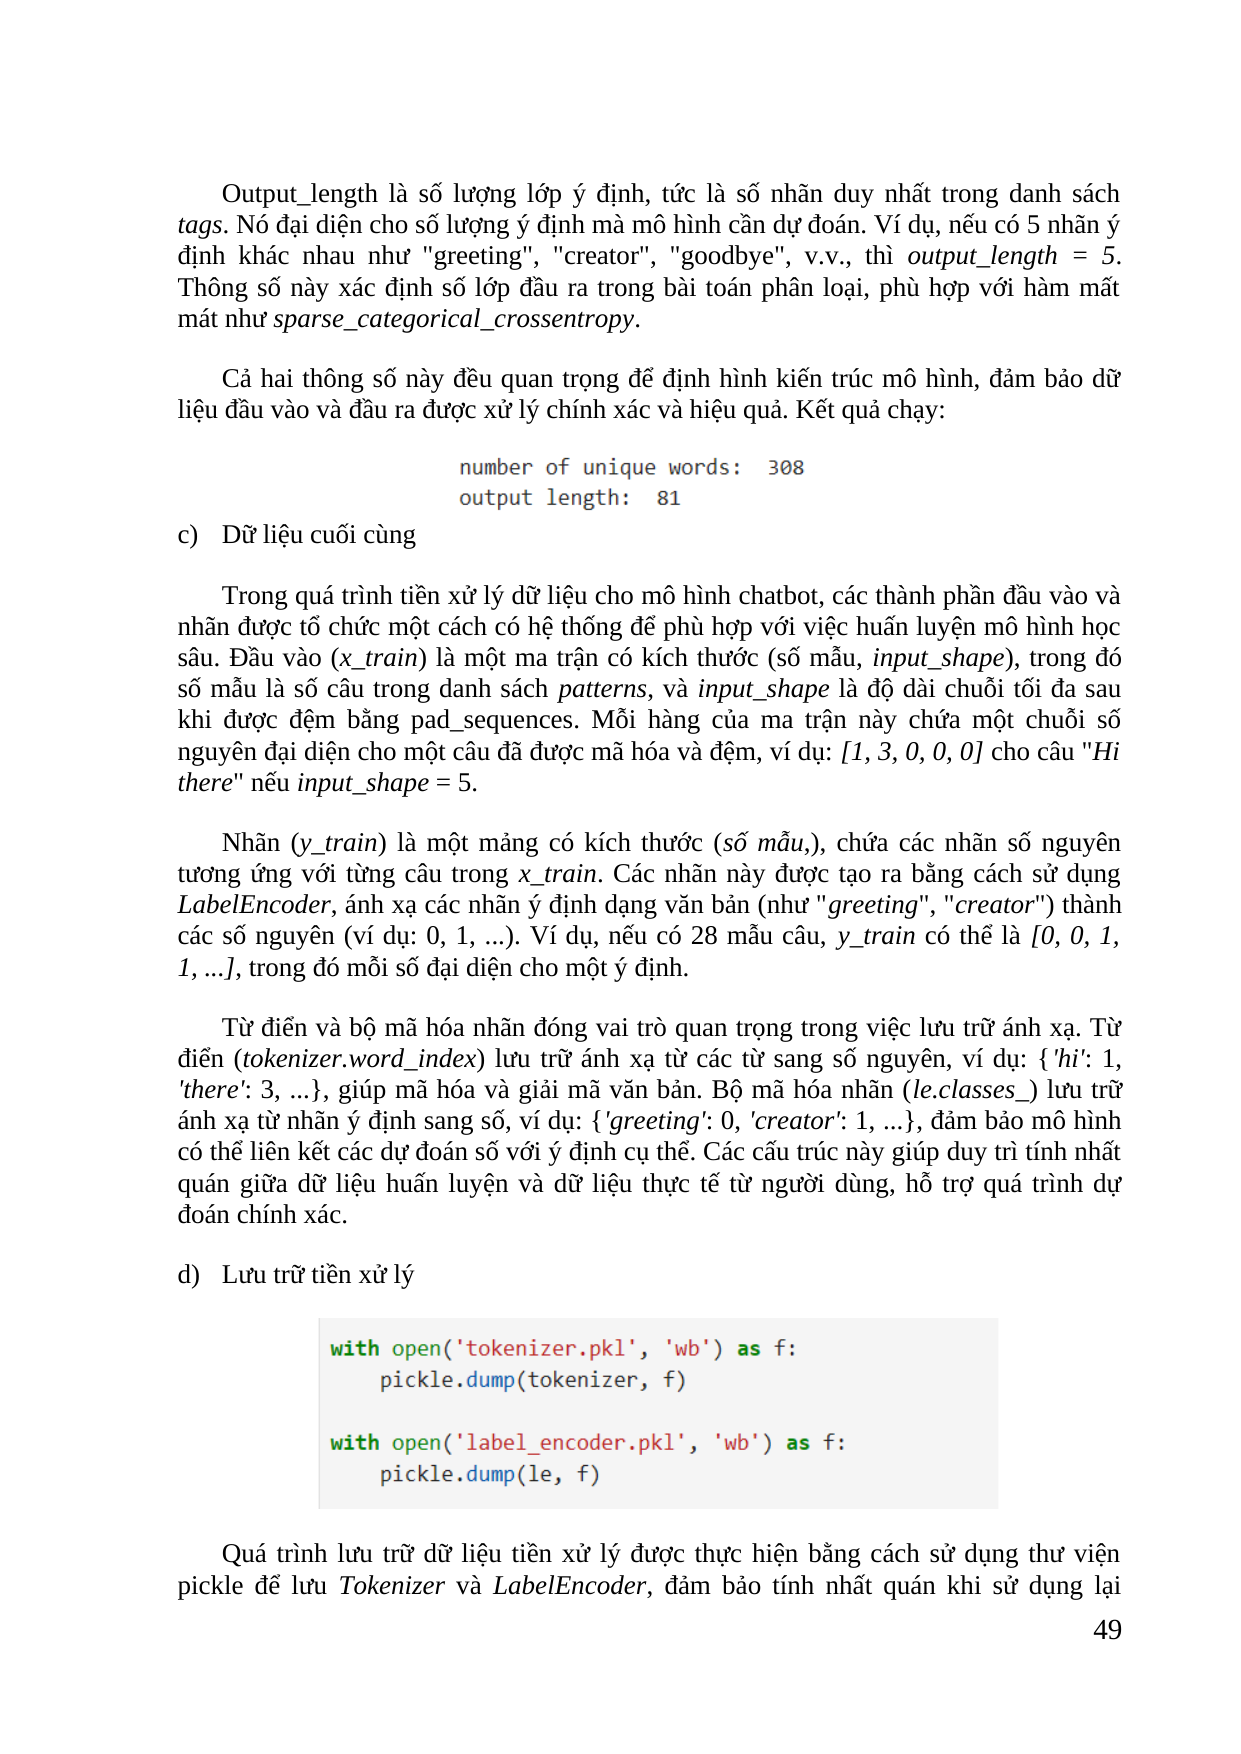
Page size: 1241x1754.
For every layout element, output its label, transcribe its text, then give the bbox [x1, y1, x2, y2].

text Output_length là số lượng lớp ý định, tức là số nhãn duy nhất trong danh sách tags. Nó đại diện cho số lượng ý định mà mô hình cần dự đoán. Ví dụ, nếu có 5 nhãn ý định khác nhau như "greeting", "creator", "goodbye", v.v., thì output_length = 5. Thông số này xác định số lớp đầu ra trong bài toán phân loại, phù hợp với hàm mất mát như sparse_categorical_crossentropy. [177, 177, 1122, 333]
picture [300, 1318, 999, 1509]
list Lưu trữ tiền xử lý [177, 1258, 1122, 1289]
list Dữ liệu cuối cùng [177, 518, 1122, 550]
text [177, 1538, 1122, 1600]
text Trong quá trình tiền xử lý dữ liệu cho mô hình chatbot, các thành phần đầu vào và nhãn được tổ chức một cách có hệ thống để phù hợp với việc huấn luyện mô hình học sâu. Đầu vào (x_train) là một ma trận có kích thước (số mẫu, input_shape), trong đó số mẫu là số câu trong danh sách patterns, và input_shape là độ dài chuỗi tối đa sau khi được đệm bằng pad_sequences. Mỗi hàng của ma trận này chứa một chuỗi số nguyên đại diện cho một câu đã được mã hóa và đệm, ví dụ: [1, 3, 0, 0, 0] cho câu "Hi there" nếu input_shape = 5. [177, 579, 1122, 797]
picture [438, 453, 905, 519]
text Cả hai thông số này đều quan trọng để định hình kiến trúc mô hình, đảm bảo dữ liệu đầu vào và đầu ra được xử lý chính xác và hiệu quả. Kết quả chạy: [177, 362, 1122, 424]
text Nhãn (y_train) là một mảng có kích thước (số mẫu,), chứa các nhãn số nguyên tương ứng với từng câu trong x_train. Các nhãn này được tạo ra bằng cách sử dụng LabelEncoder, ánh xạ các nhãn ý định dạng văn bản (như "greeting", "creator") thành các số nguyên (ví dụ: 0, 1, ...). Ví dụ, nếu có 28 mẫu câu, y_train có thể là [0, 0, 1, 1, ...], trong đó mỗi số đại diện cho một ý định. [177, 826, 1122, 982]
text Từ điển và bộ mã hóa nhãn đóng vai trò quan trọng trong việc lưu trữ ánh xạ. Từ điển (tokenizer.word_index) lưu trữ ánh xạ từ các từ sang số nguyên, ví dụ: {'hi': 1, 'there': 3, ...}, giúp mã hóa và giải mã văn bản. Bộ mã hóa nhãn (le.classes_) lưu trữ ánh xạ từ nhãn ý định sang số, ví dụ: {'greeting': 0, 'creator': 1, ...}, đảm bảo mô hình có thể liên kết các dự đoán số với ý định cụ thể. Các cấu trúc này giúp duy trì tính nhất quán giữa dữ liệu huấn luyện và dữ liệu thực tế từ người dùng, hỗ trợ quá trình dự đoán chính xác. [177, 1011, 1122, 1229]
